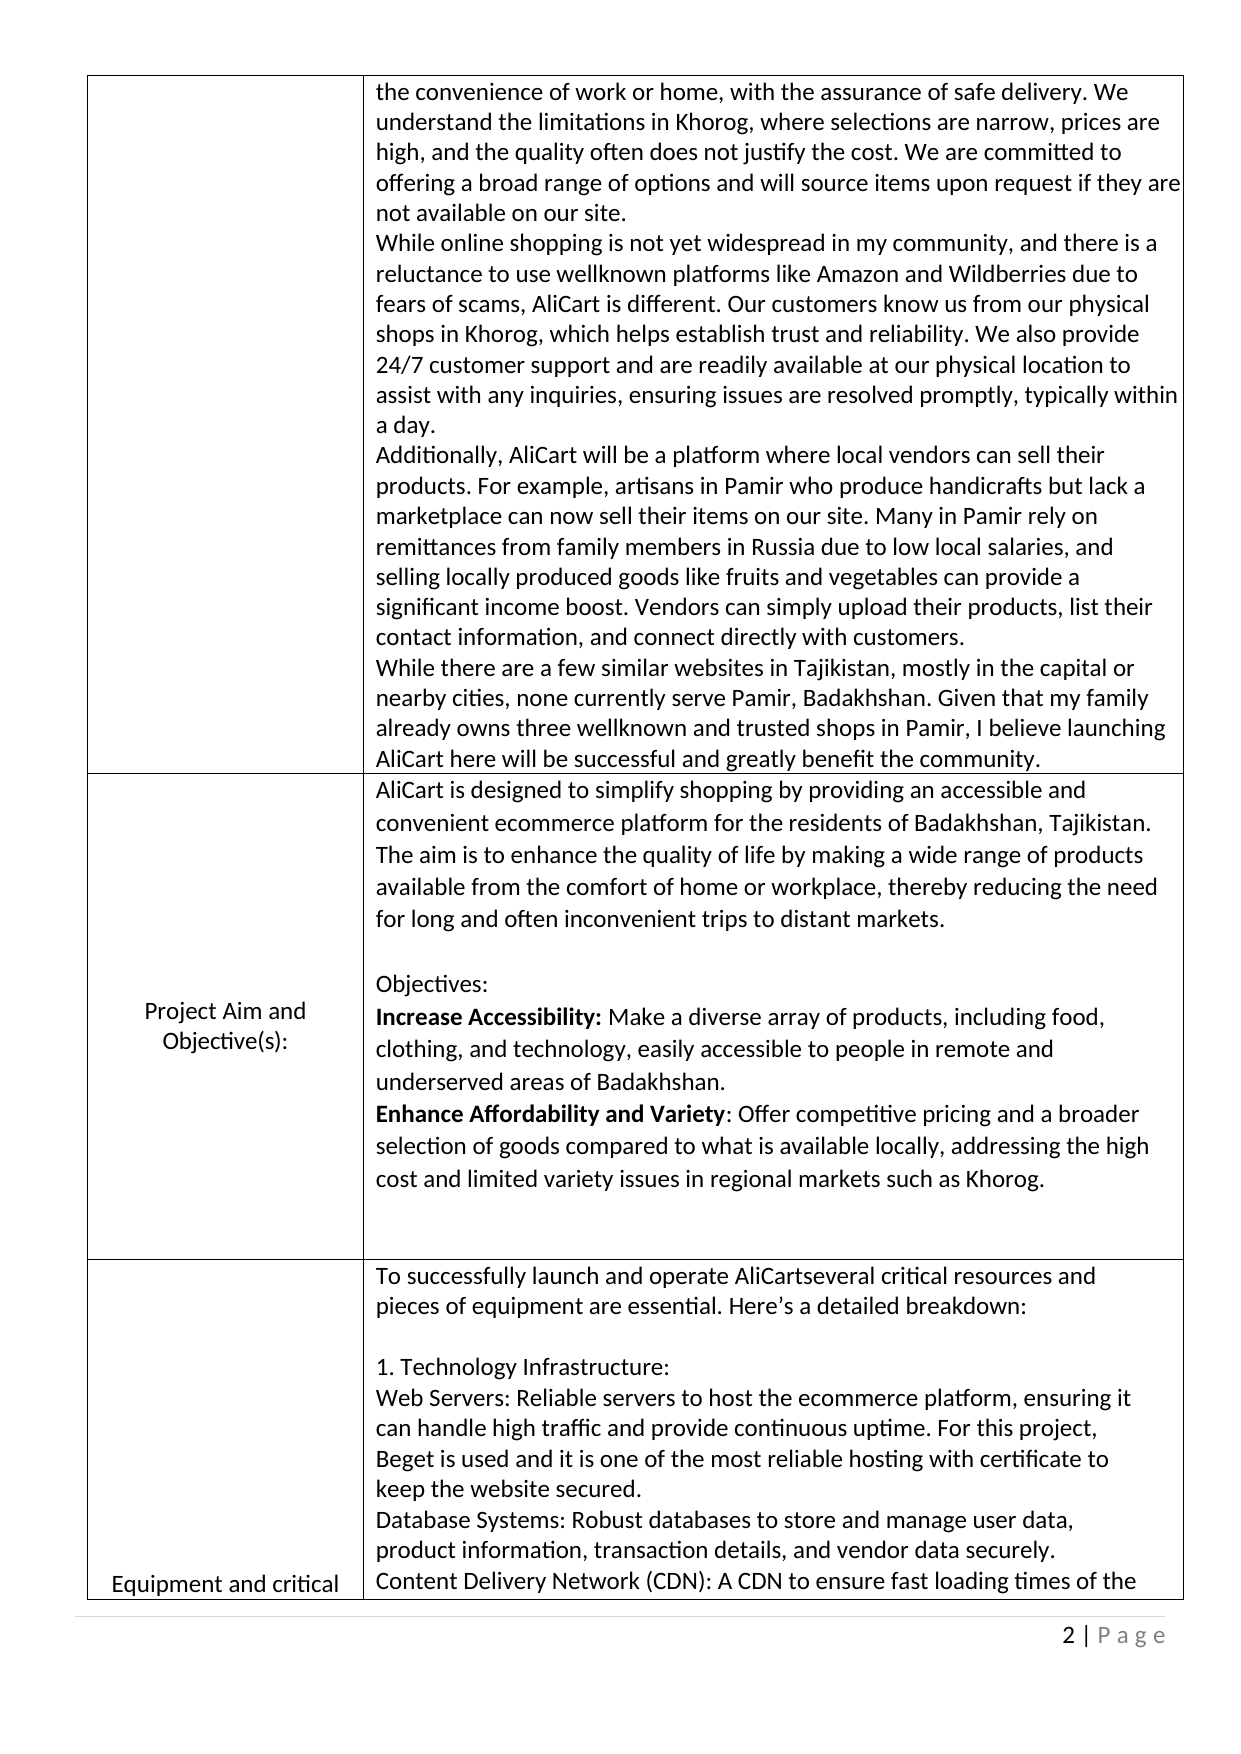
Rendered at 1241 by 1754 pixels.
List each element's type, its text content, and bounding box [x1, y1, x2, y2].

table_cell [88, 76, 363, 773]
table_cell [364, 76, 1183, 773]
table_cell Project Aim and Objective(s): [88, 774, 363, 1259]
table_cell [364, 1260, 1183, 1599]
table_cell AliCart is designed to simplify shopping by providing an accessible and convenient ecommerce platform for the residents of Badakhshan, Tajikistan. The aim is to enhance the quality of life by making a wide range of products available from the comfort of home or workplace, thereby reducing the need for long and often inconvenient trips to distant markets. Objectives: Increase Accessibility: Make a diverse array of products, including food, clothing, and technology, easily accessible to people in remote and underserved areas of Badakhshan. Enhance Affordability and Variety: Offer competitive pricing and a broader selection of goods compared to what is available locally, addressing the high cost and limited variety issues in regional markets such as Khorog. [364, 774, 1183, 1259]
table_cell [88, 1260, 363, 1599]
